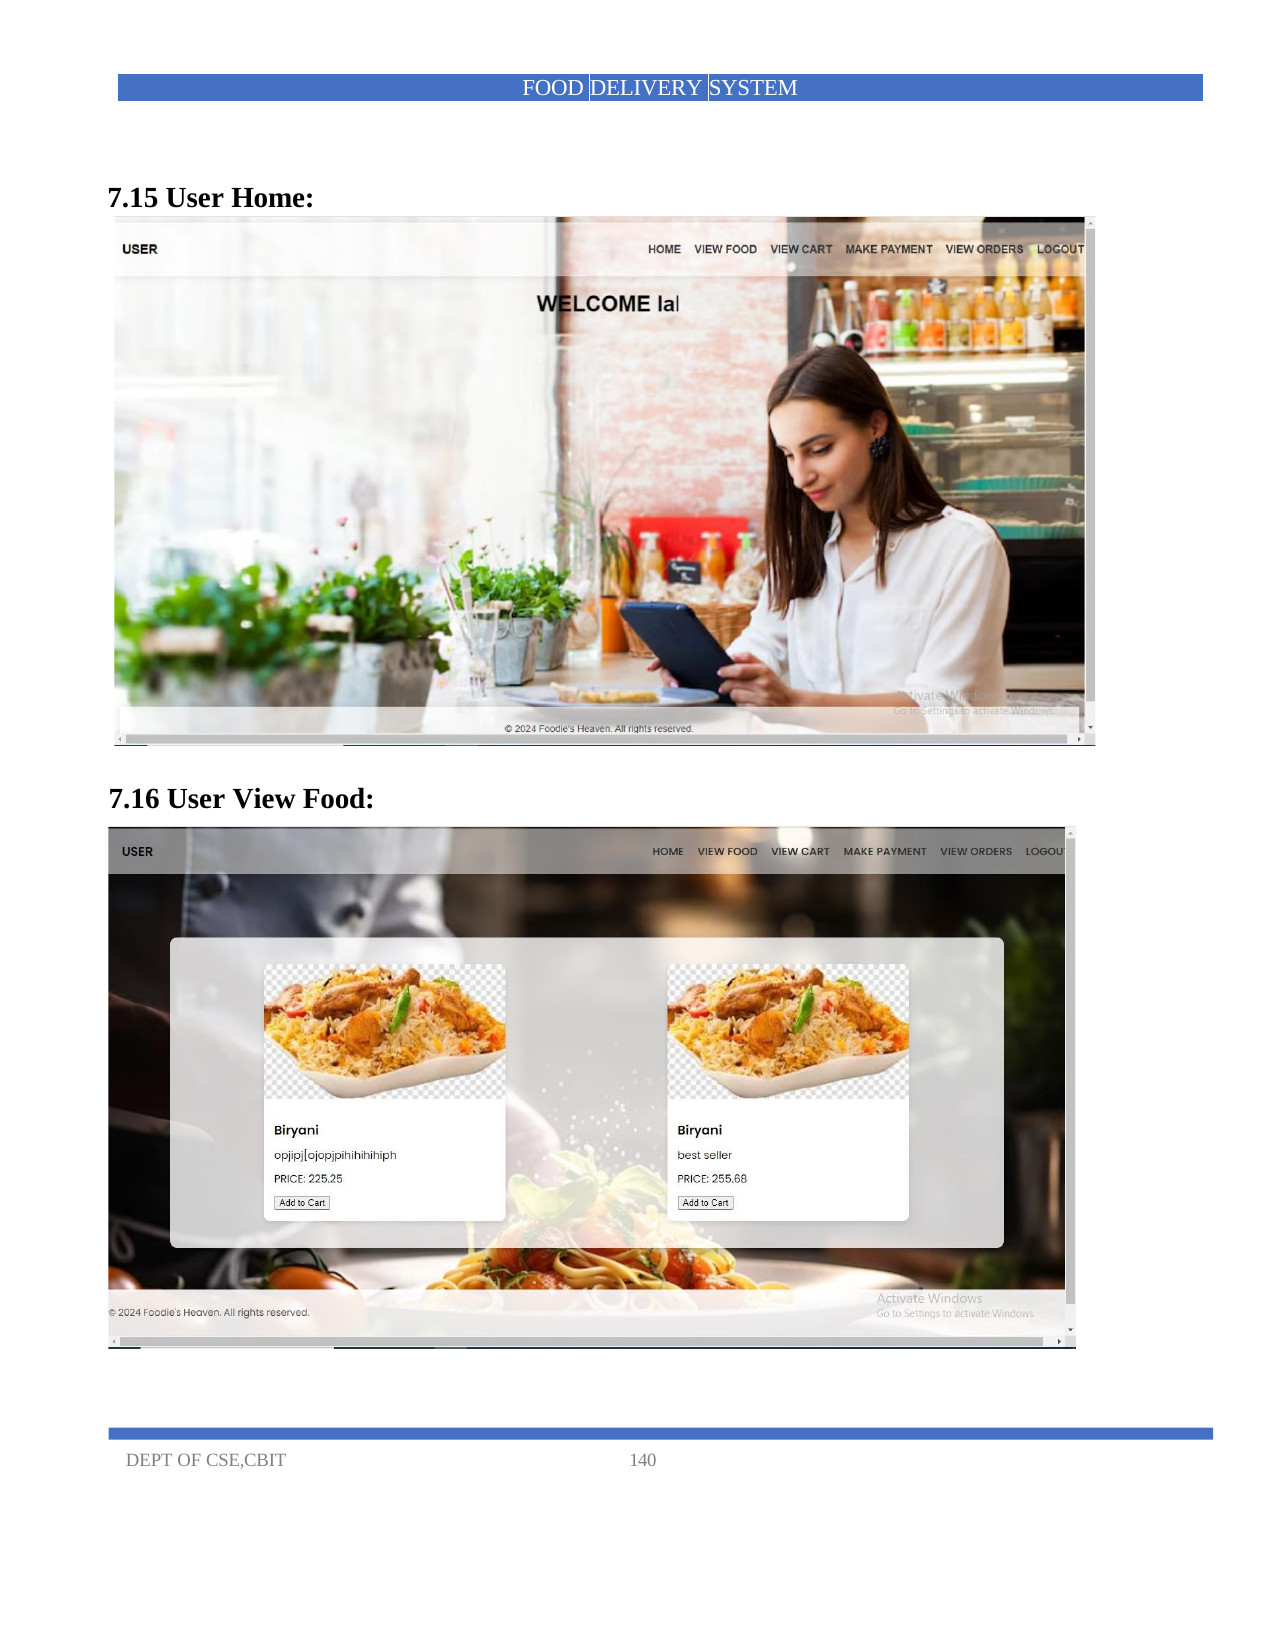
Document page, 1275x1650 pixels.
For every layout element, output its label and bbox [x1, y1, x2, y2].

picture [108, 826, 1076, 1349]
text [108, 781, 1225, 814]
picture [114, 216, 1096, 746]
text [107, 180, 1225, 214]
